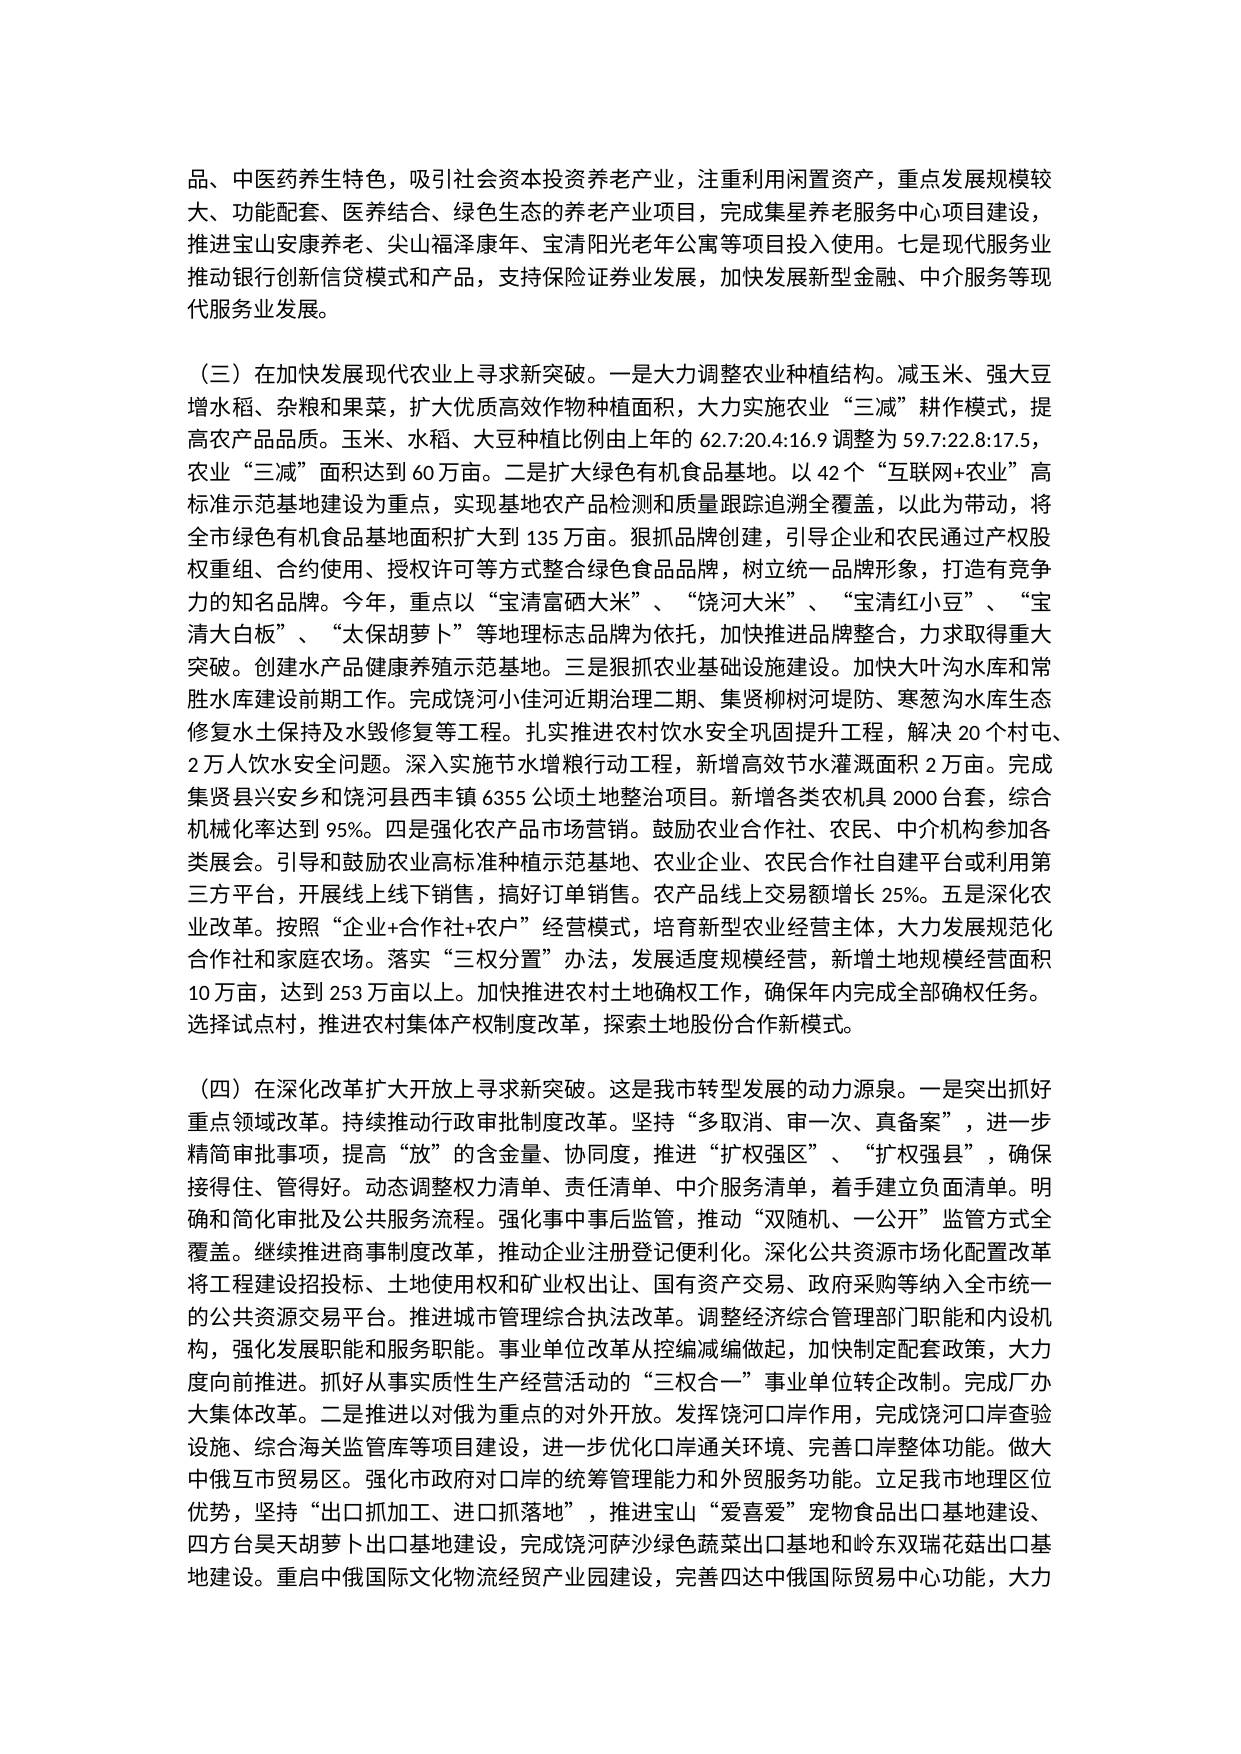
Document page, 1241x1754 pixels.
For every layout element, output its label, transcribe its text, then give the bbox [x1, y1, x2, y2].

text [187, 162, 1053, 324]
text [187, 1072, 1053, 1592]
text （三）在加快发展现代农业上寻求新突破。一是大力调整农业种植结构。减玉米、强大豆、增水稻、杂粮和果菜，扩大优质高效作物种植面积，大力实施农业“三减”耕作模式，提高农产品品质。玉米、水稻、大豆种植比例由上年的62.7:20.4:16.9调整为59.7:22.8:17.5，农业“三减”面积达到60万亩。二是扩大绿色有机食品基地。以42个“互联网+农业”高标准示范基地建设为重点，实现基地农产品检测和质量跟踪追溯全覆盖，以此为带动，将全市绿色有机食品基地面积扩大到135万亩。狠抓品牌创建，引导企业和农民通过产权股权重组、合约使用、授权许可等方式整合绿色食品品牌，树立统一品牌形象，打造有竞争力的知名品牌。今年，重点以“宝清富硒大米”、“饶河大米”、“宝清红小豆”、“宝清大白板”、“太保胡萝卜”等地理标志品牌为依托，加快推进品牌整合，力求取得重大突破。创建水产品健康养殖示范基地。三是狠抓农业基础设施建设。加快大叶沟水库和常胜水库建设前期工作。完成饶河小佳河近期治理二期、集贤柳树河堤防、寒葱沟水库生态修复水土保持及水毁修复等工程。扎实推进农村饮水安全巩固提升工程，解决20个村屯、2万人饮水安全问题。深入实施节水增粮行动工程，新增高效节水灌溉面积2万亩。完成集贤县兴安乡和饶河县西丰镇6355公顷土地整治项目。新增各类农机具2000台套，综合机械化率达到95%。四是强化农产品市场营销。鼓励农业合作社、农民、中介机构参加各类展会。引导和鼓励农业高标准种植示范基地、农业企业、农民合作社自建平台或利用第三方平台，开展线上线下销售，搞好订单销售。农产品线上交易额增长25%。五是深化农业改革。按照“企业+合作社+农户”经营模式，培育新型农业经营主体，大力发展规范化合作社和家庭农场。落实“三权分置”办法，发展适度规模经营，新增土地规模经营面积10万亩，达到253万亩以上。加快推进农村土地确权工作，确保年内完成全部确权任务。选择试点村，推进农村集体产权制度改革，探索土地股份合作新模式。 [187, 357, 1053, 1039]
